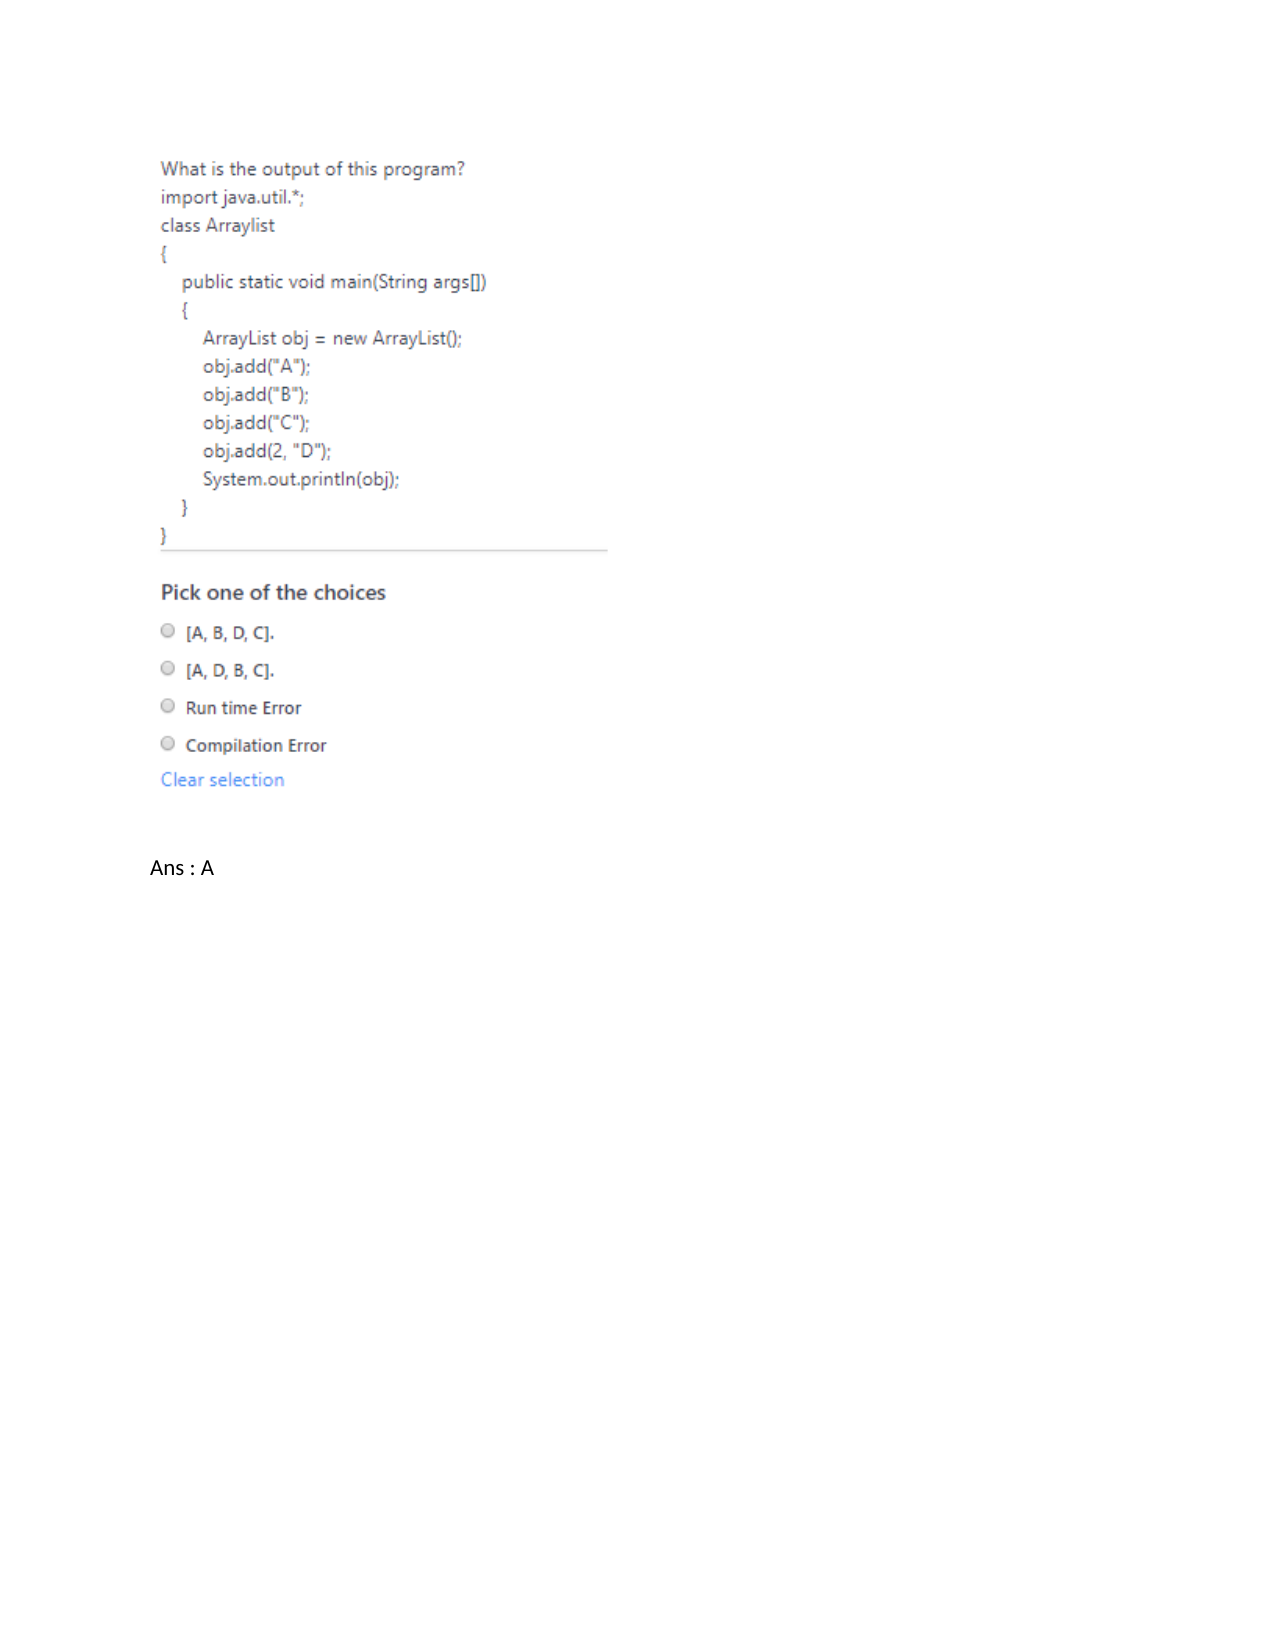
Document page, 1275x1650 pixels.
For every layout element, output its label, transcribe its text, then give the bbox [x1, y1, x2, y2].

text Ans : A [150, 853, 1125, 881]
picture [150, 150, 608, 835]
